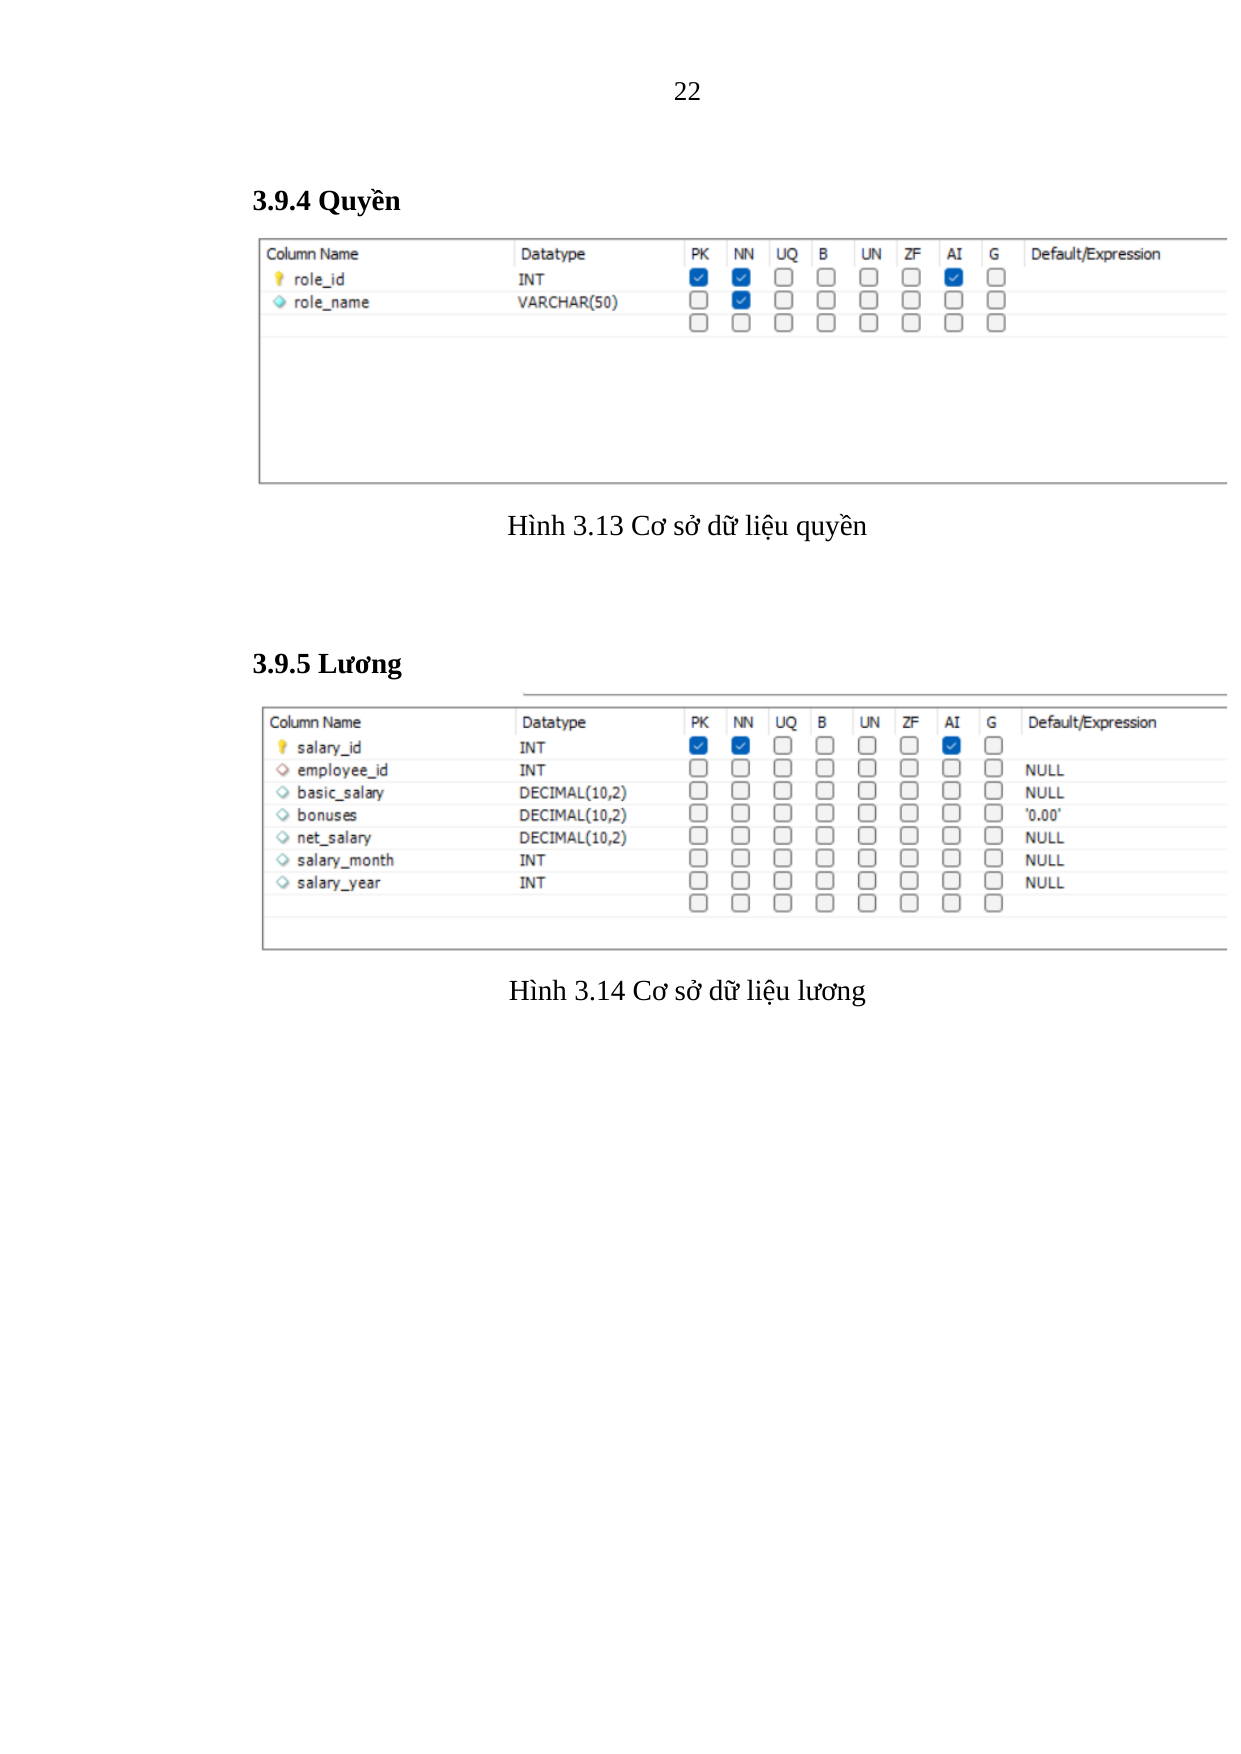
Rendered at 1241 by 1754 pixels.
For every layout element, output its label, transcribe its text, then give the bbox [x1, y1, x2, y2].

text Hình 3.13 Cơ sở dữ liệu quyền [177, 508, 1122, 542]
text Hình 3.14 Cơ sở dữ liệu lương [177, 973, 1122, 1007]
picture [252, 229, 1228, 496]
picture [252, 692, 1228, 961]
text 3.9.5 Lương [177, 646, 1122, 680]
text 3.9.4 Quyền [177, 183, 1122, 217]
